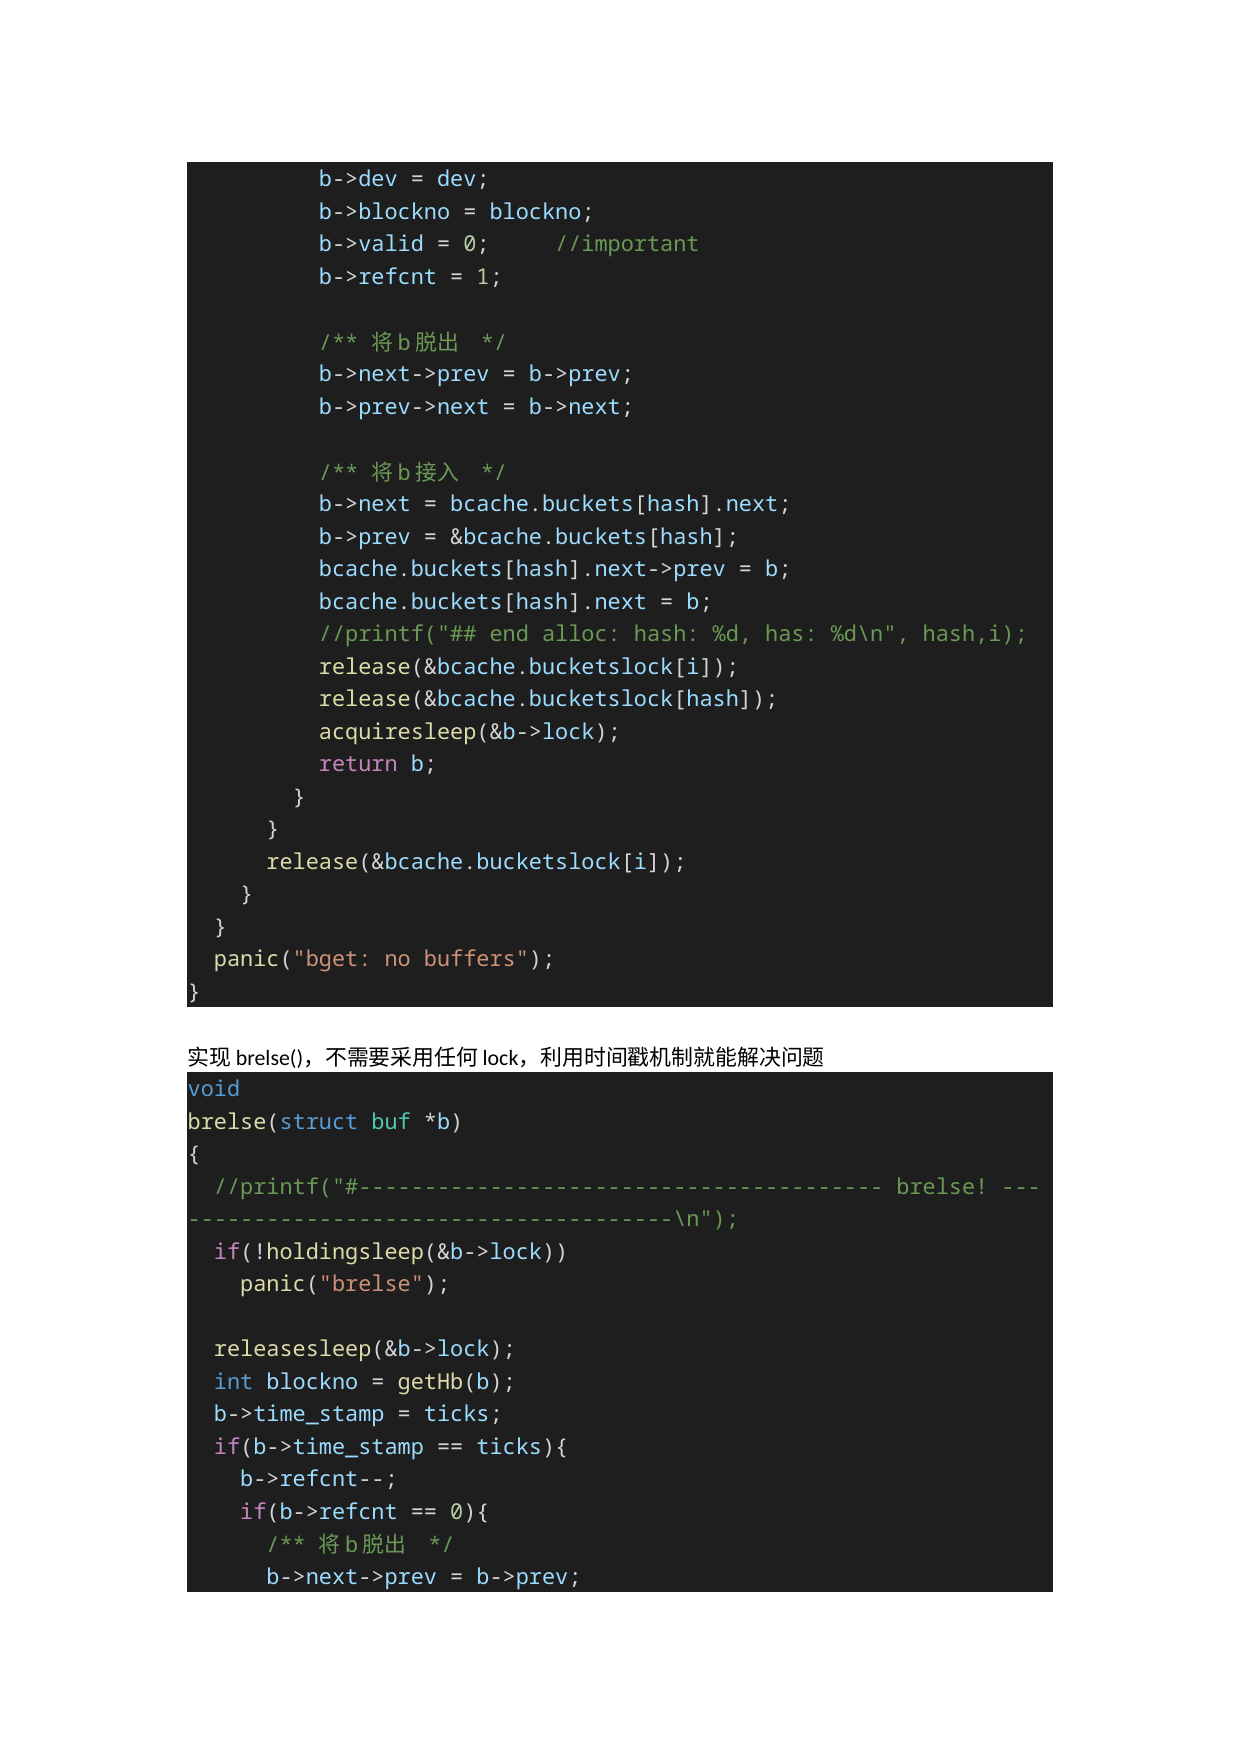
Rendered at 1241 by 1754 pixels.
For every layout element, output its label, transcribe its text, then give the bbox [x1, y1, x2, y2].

list 实现brelse()，不需要采用任何lock，利用时间戳机制就能解决问题 [187, 1039, 1053, 1072]
text if(b->time_stamp == ticks){ [187, 1429, 1053, 1462]
text b->dev = dev; [187, 162, 1053, 194]
text b->prev = &bcache.buckets[hash]; [187, 519, 1053, 552]
text releasesleep(&b->lock); [187, 1332, 1053, 1364]
text int blockno = getHb(b); [187, 1364, 1053, 1397]
text void [187, 1072, 1053, 1104]
text release(&bcache.bucketslock[i]); [187, 649, 1053, 682]
text /** 将b脱出 */ [187, 324, 1053, 357]
text /** 将b脱出 */ [428, 1527, 1053, 1559]
text if(!holdingsleep(&b->lock)) [187, 1234, 1053, 1267]
text } [187, 812, 1053, 844]
text b->next->prev = b->prev; [187, 1559, 1053, 1592]
text b->valid = 0; //important [187, 227, 1053, 259]
text b->prev->next = b->next; [187, 389, 1053, 422]
text b->time_stamp = ticks; [187, 1397, 1053, 1429]
text return b; [187, 747, 1053, 779]
text //printf("#---------------------------------------- brelse! ----------------------------------------\n"); [187, 1169, 1053, 1234]
text /** 将b接入 */ [187, 454, 1053, 487]
text } [187, 909, 1053, 942]
text b->blockno = blockno; [187, 194, 1053, 227]
text { [187, 1137, 1053, 1169]
text b->next = bcache.buckets[hash].next; [187, 487, 1053, 519]
text acquiresleep(&b->lock); [187, 714, 1053, 747]
text if(b->refcnt == 0){ [187, 1494, 1053, 1527]
text } [187, 877, 1053, 909]
text brelse(struct buf *b) [187, 1104, 1053, 1137]
text //printf("## end alloc: hash: %d, has: %d\n", hash,i); [187, 617, 1053, 649]
text b->next->prev = b->prev; [187, 357, 1053, 389]
text } [187, 974, 1053, 1007]
text panic("bget: no buffers"); [187, 942, 1053, 974]
text b->refcnt--; [187, 1462, 1053, 1494]
text release(&bcache.bucketslock[i]); [187, 844, 1053, 877]
text } [187, 779, 1053, 812]
text bcache.buckets[hash].next = b; [187, 584, 1053, 617]
text b->refcnt = 1; [187, 259, 1053, 292]
text bcache.buckets[hash].next->prev = b; [187, 552, 1053, 584]
text release(&bcache.bucketslock[hash]); [187, 682, 1053, 714]
text panic("brelse"); [187, 1267, 1053, 1299]
